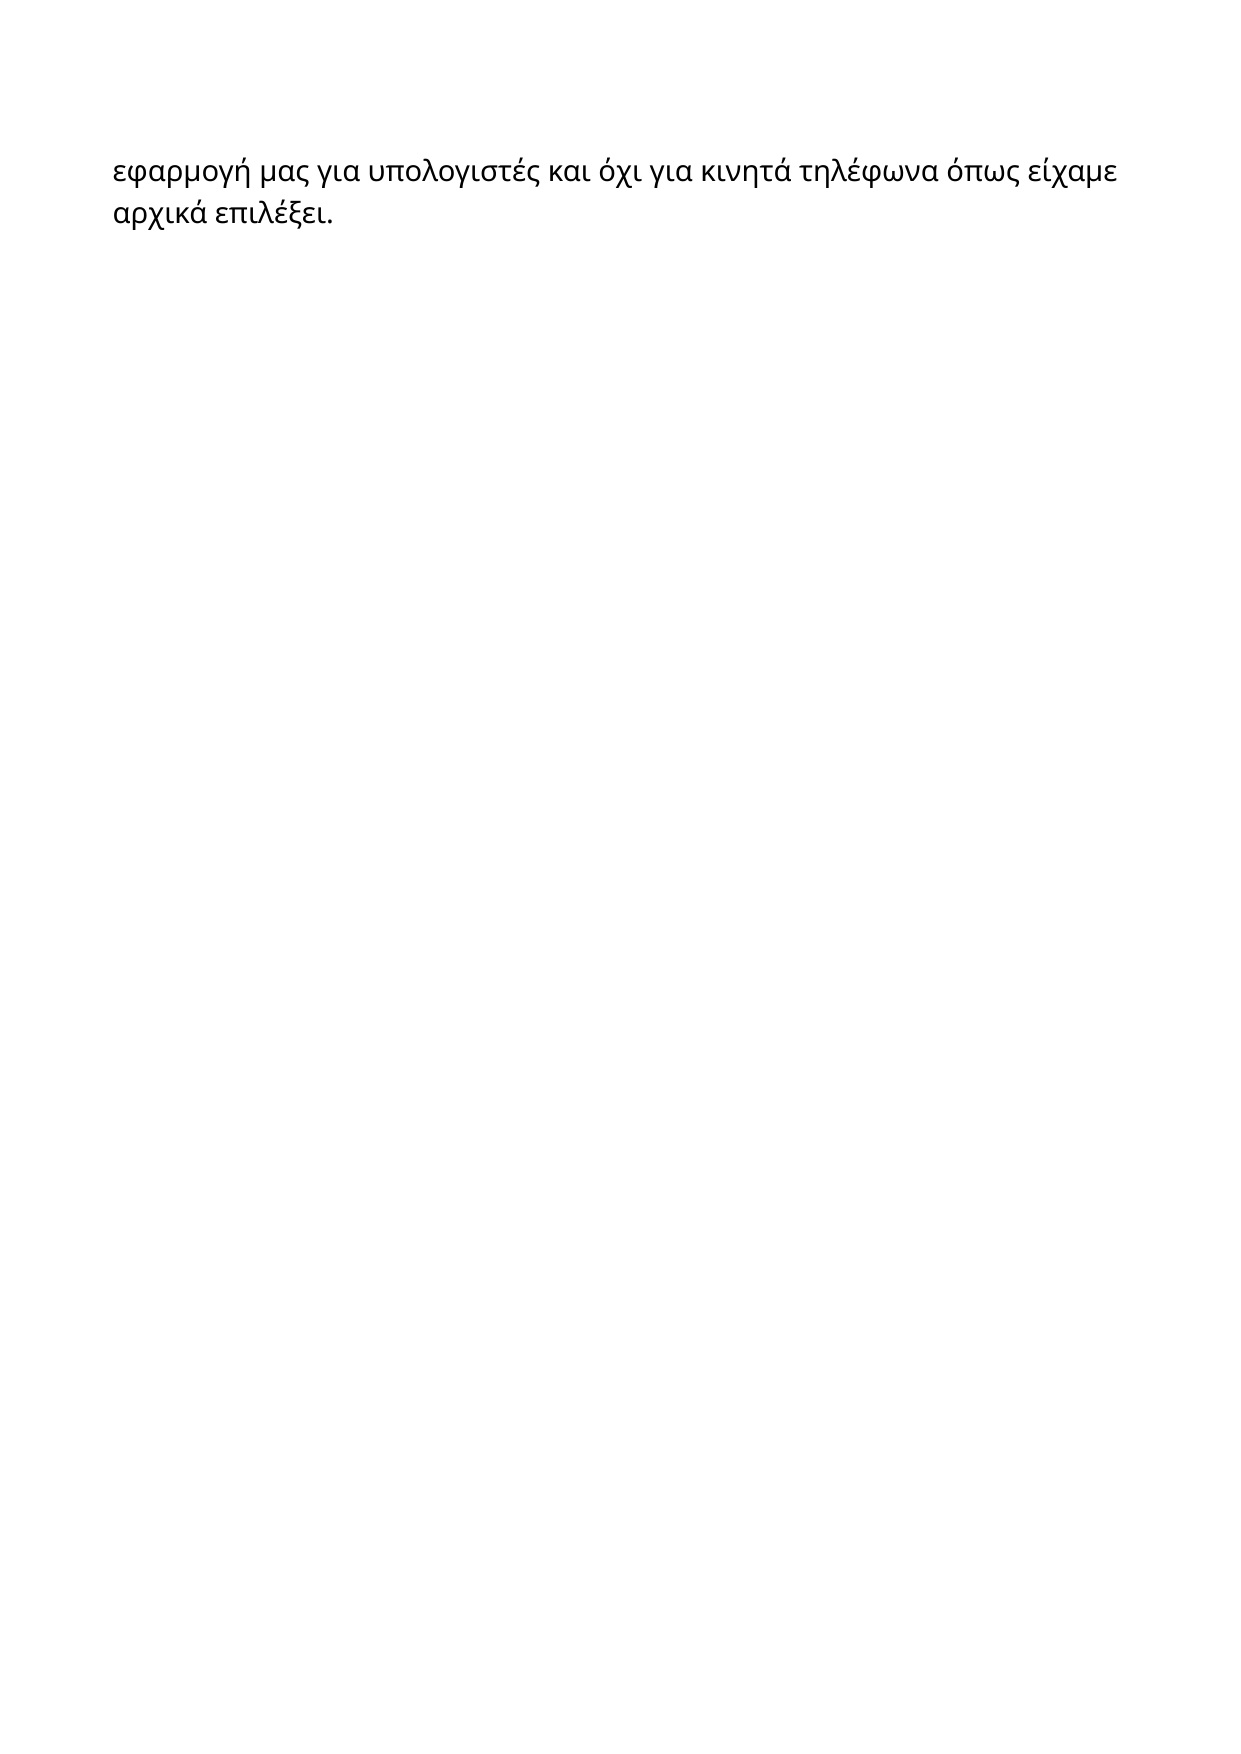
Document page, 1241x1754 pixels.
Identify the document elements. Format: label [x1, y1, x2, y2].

text [112, 150, 1128, 232]
